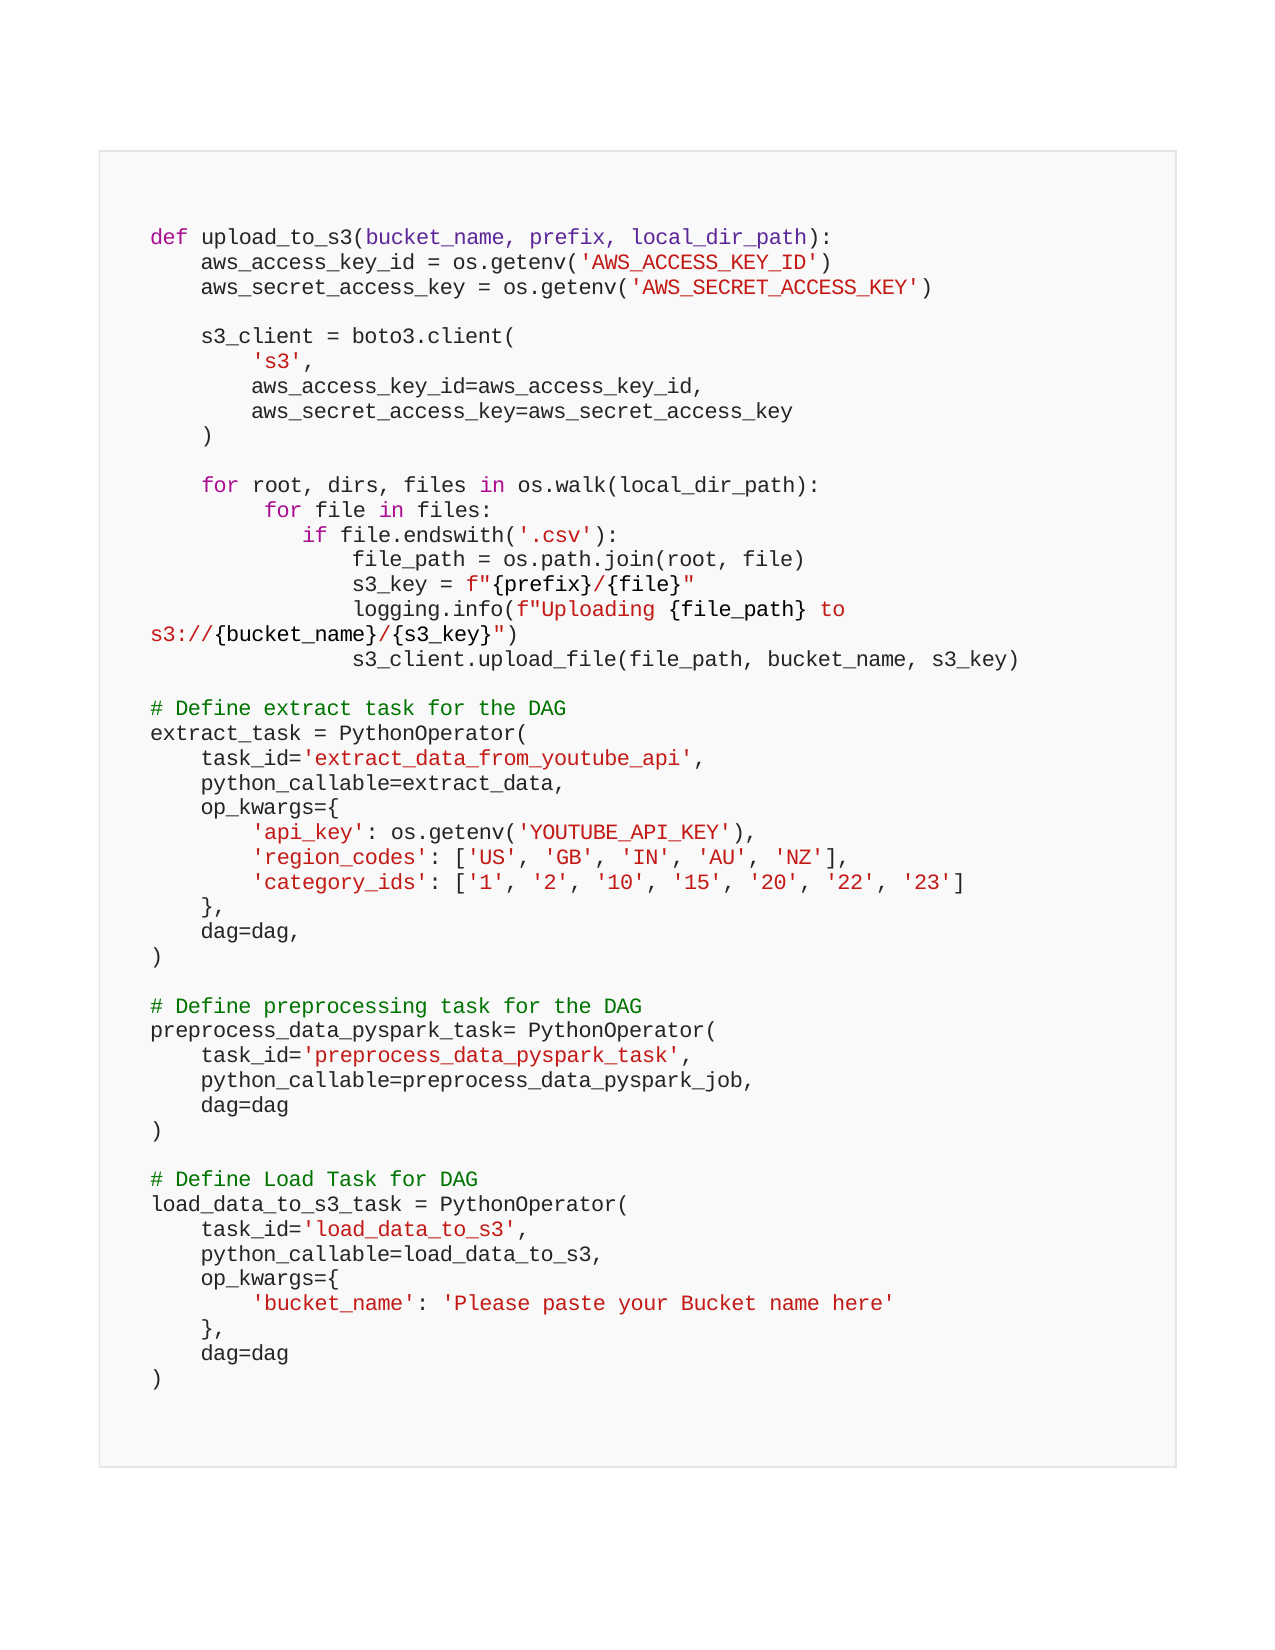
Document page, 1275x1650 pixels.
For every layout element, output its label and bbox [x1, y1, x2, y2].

text [100, 152, 1175, 1466]
